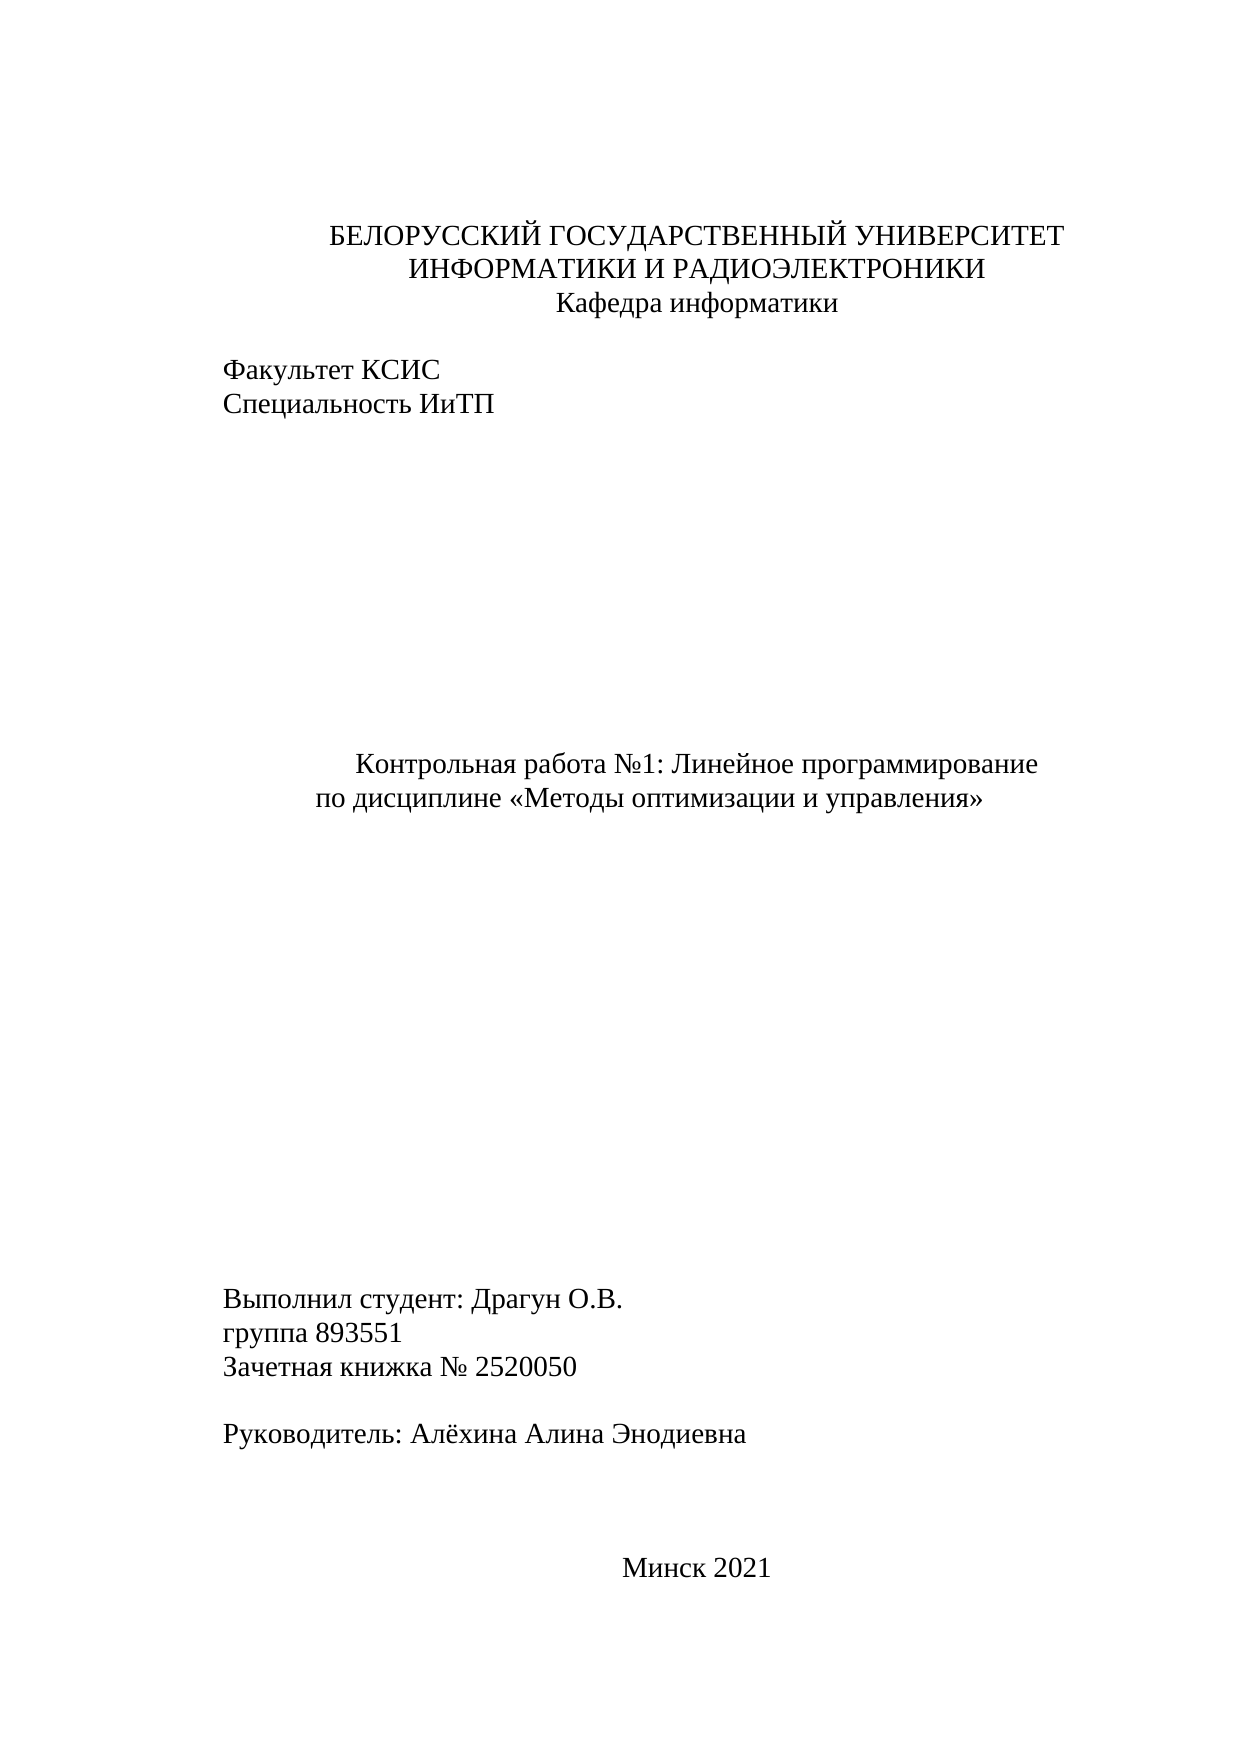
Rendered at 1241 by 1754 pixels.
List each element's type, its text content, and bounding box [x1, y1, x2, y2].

text Контрольная работа №1: Линейное программирование [148, 746, 1171, 780]
text по дисциплине «Методы оптимизации и управления» [148, 780, 1152, 813]
text Руководитель: Алёхина Алина Энодиевна [148, 1416, 1171, 1449]
text Выполнил студент: Драгун О.В. [148, 1282, 1171, 1315]
text БЕЛОРУССКИЙ ГОСУДАРСТВЕННЫЙ УНИВЕРСИТЕТ [148, 218, 1171, 252]
text Специальность ИиТП [148, 386, 1171, 419]
text Зачетная книжка № 2520050 [148, 1349, 1171, 1382]
text ИНФОРМАТИКИ И РАДИОЭЛЕКТРОНИКИ [148, 252, 1171, 285]
text Минск 2021 [148, 1550, 1171, 1583]
text Кафедра информатики [148, 285, 1171, 319]
text группа 893551 [148, 1315, 1171, 1349]
text Факультет КСИС [148, 352, 1171, 386]
